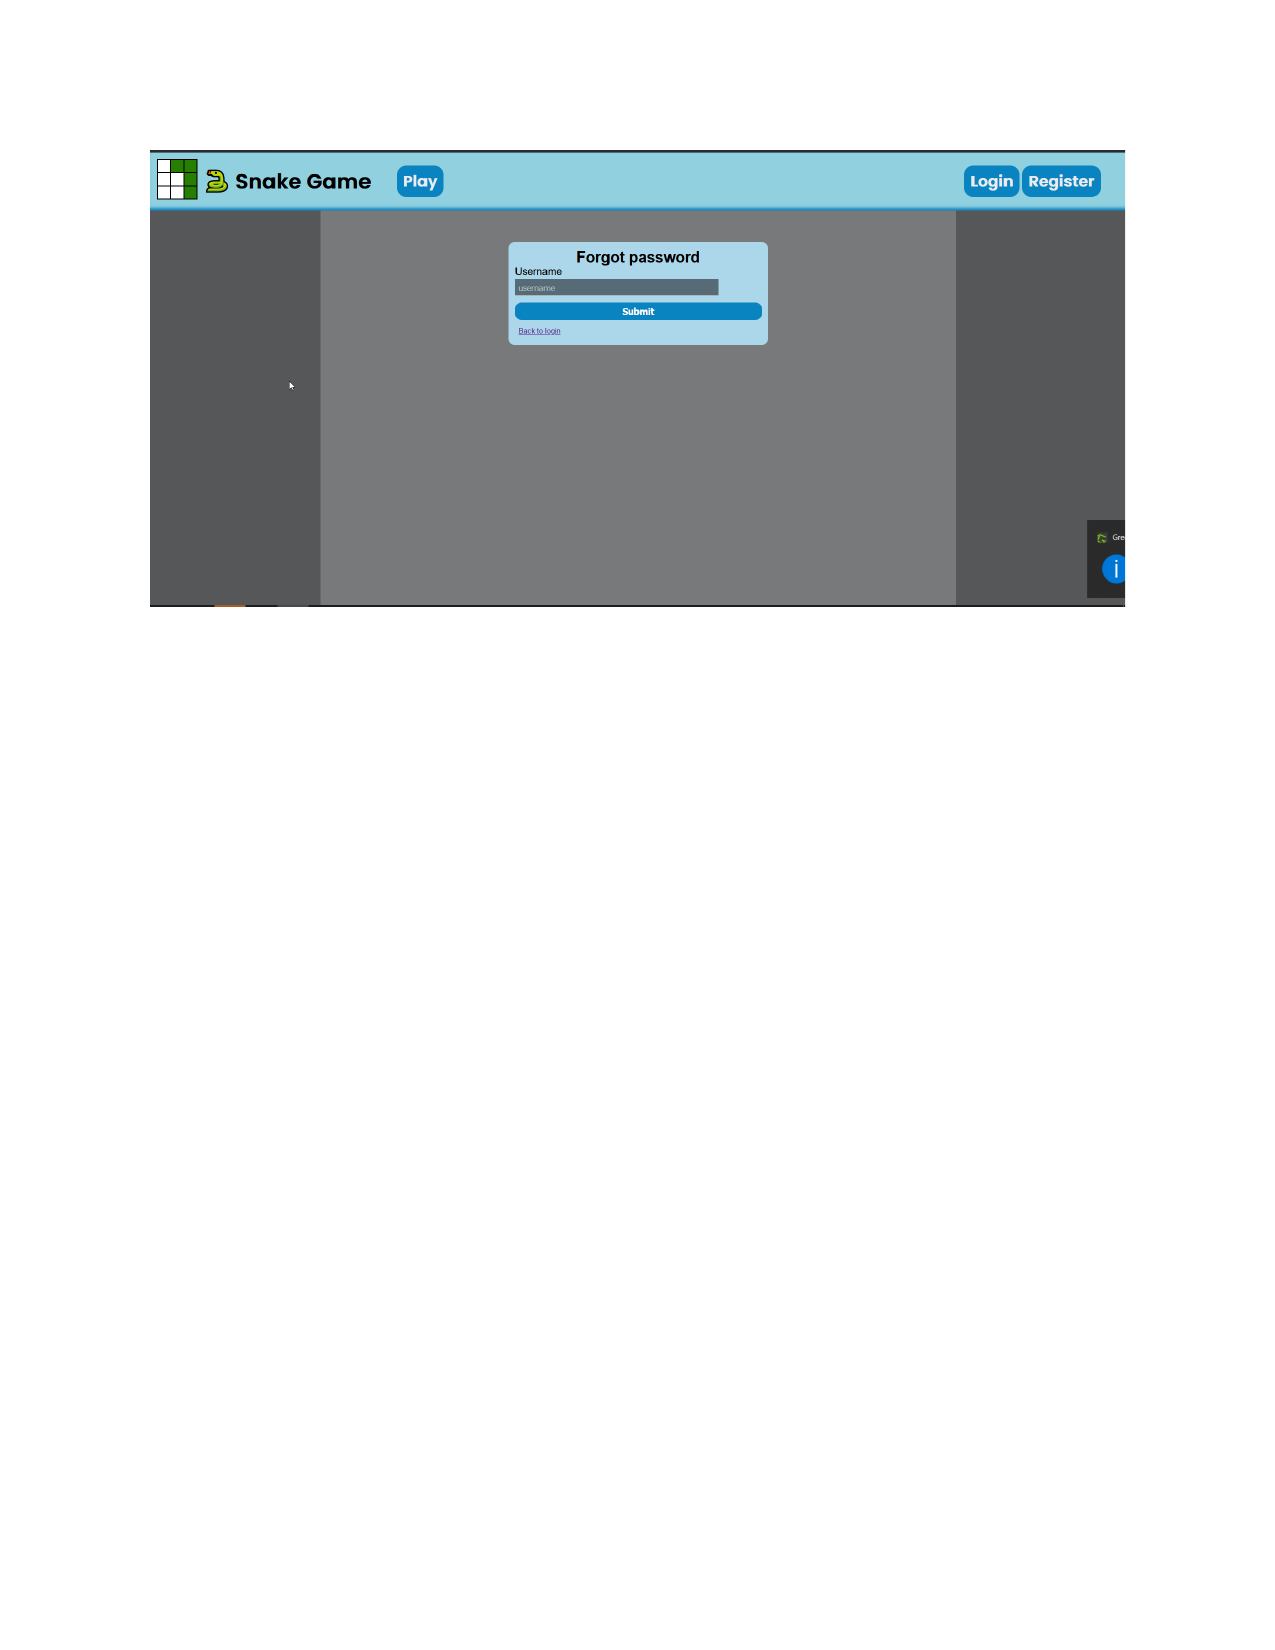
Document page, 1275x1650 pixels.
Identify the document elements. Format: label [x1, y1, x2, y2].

picture [150, 150, 1125, 607]
